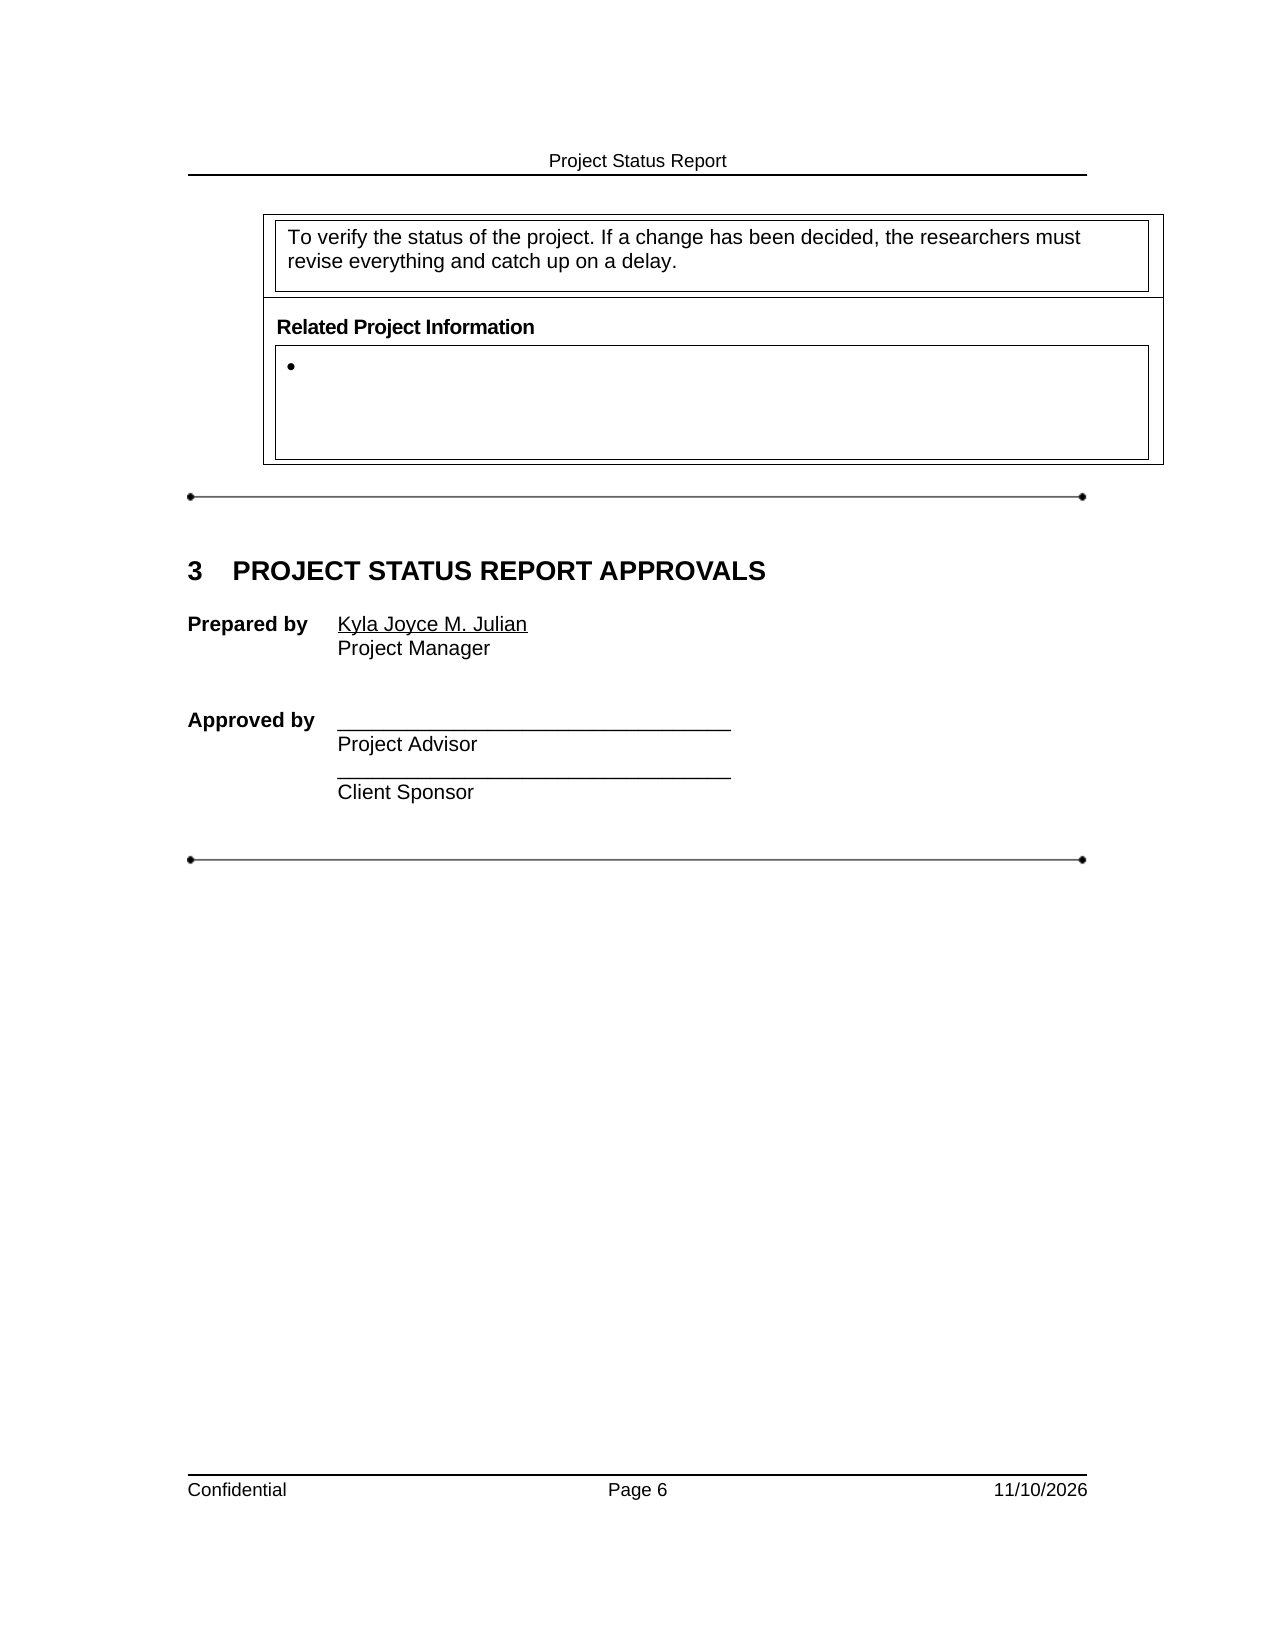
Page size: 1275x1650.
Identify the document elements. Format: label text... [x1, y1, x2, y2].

text Prepared by Kyla Joyce M. Julian [187, 611, 1087, 635]
subtitle PROJECT STATUS REPORT APPROVALS [187, 555, 1087, 586]
text __________________________________ [337, 756, 1087, 780]
text Project Manager [187, 635, 1087, 659]
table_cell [264, 215, 1163, 297]
text Approved by __________________________________ [187, 708, 1087, 732]
text Project Advisor [187, 732, 1087, 756]
text Client Sponsor [187, 780, 1087, 804]
table_cell Related Project Information [264, 298, 1163, 464]
picture [187, 853, 1088, 869]
picture [187, 490, 1088, 506]
